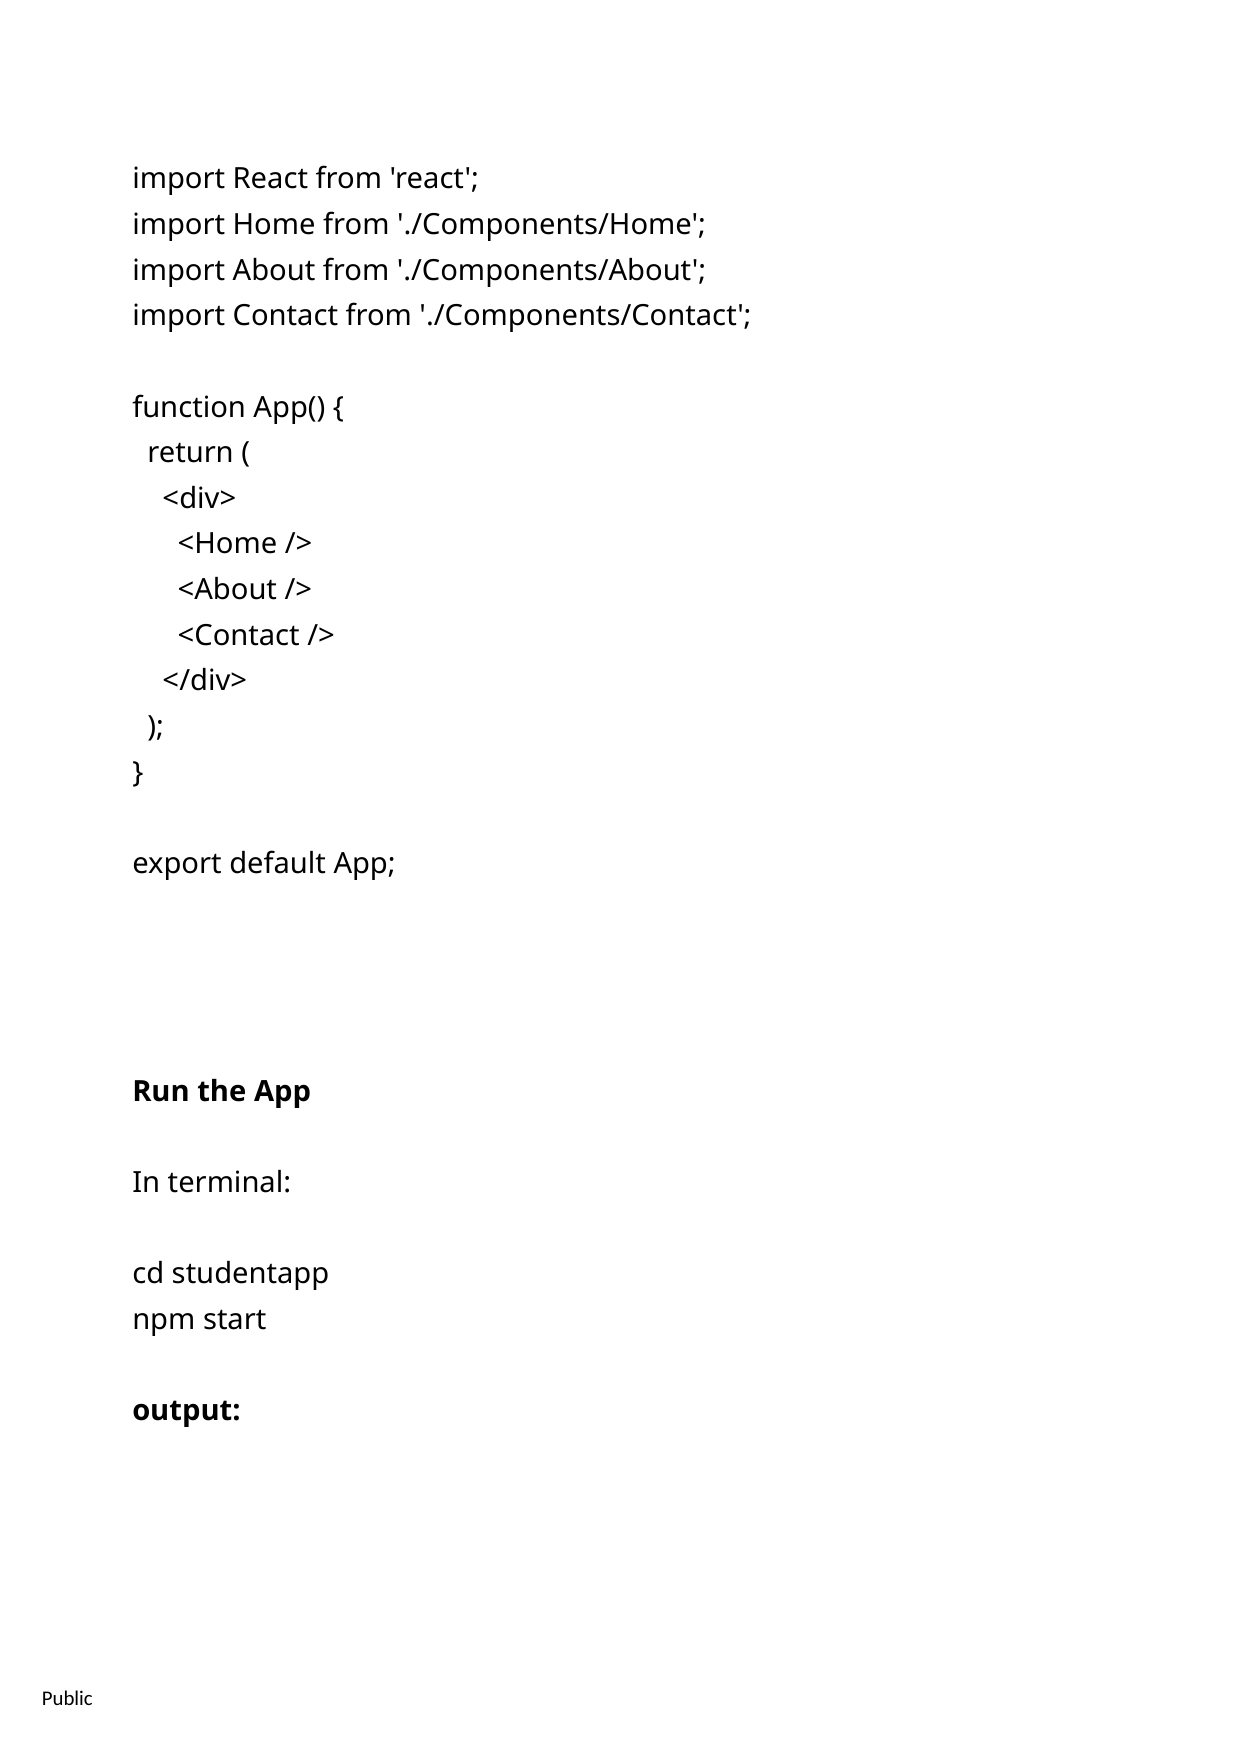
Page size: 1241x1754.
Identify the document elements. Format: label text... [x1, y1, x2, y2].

list return ( [132, 432, 1146, 471]
list import About from './Components/About'; [132, 249, 1146, 289]
list npm start [132, 1298, 1146, 1338]
list <div> [132, 477, 1146, 517]
list Run the App [132, 1070, 1146, 1110]
list } [132, 751, 1146, 791]
list function App() { [132, 386, 1146, 426]
list import Home from './Components/Home'; [132, 203, 1146, 243]
list output: [132, 1390, 1146, 1429]
list In terminal: [132, 1162, 1146, 1201]
list </div> [132, 660, 1146, 699]
list cd studentapp [132, 1253, 1146, 1292]
list import Contact from './Components/Contact'; [132, 295, 1146, 334]
list <Home /> [132, 523, 1146, 562]
list import React from 'react'; [132, 158, 1146, 197]
list ); [132, 705, 1146, 745]
list export default App; [132, 842, 1146, 882]
list <Contact /> [132, 614, 1146, 654]
list <About /> [132, 568, 1146, 608]
